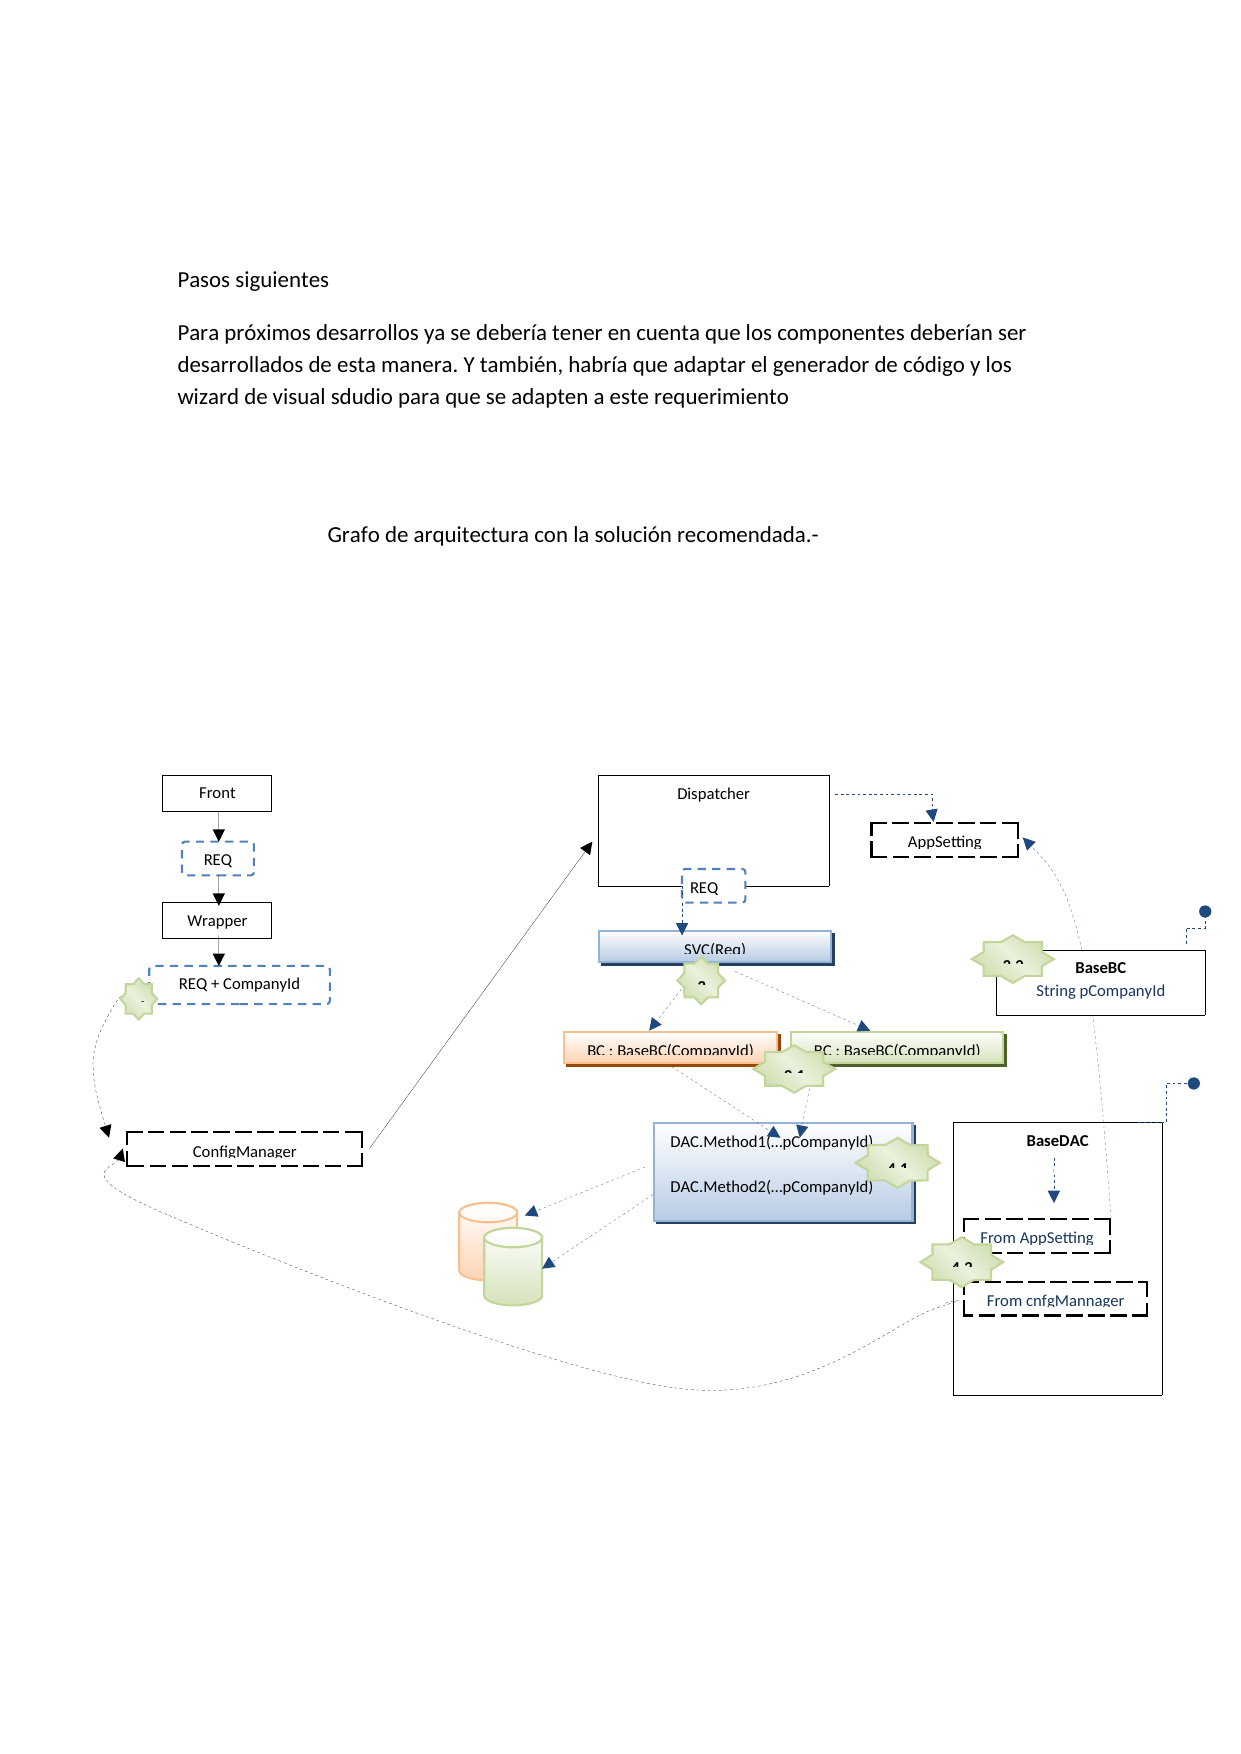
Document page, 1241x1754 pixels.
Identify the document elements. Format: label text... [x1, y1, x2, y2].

text Pasos siguientes [177, 265, 1063, 293]
text Para próximos desarrollos ya se debería tener en cuenta que los componentes deberían ser desarrollados de esta manera. Y también, habría que adaptar el generador de código y los wizard de visual sdudio para que se adapten a este requerimiento [177, 318, 1063, 410]
list Grafo de arquitectura con la solución recomendada.- [327, 521, 1063, 549]
